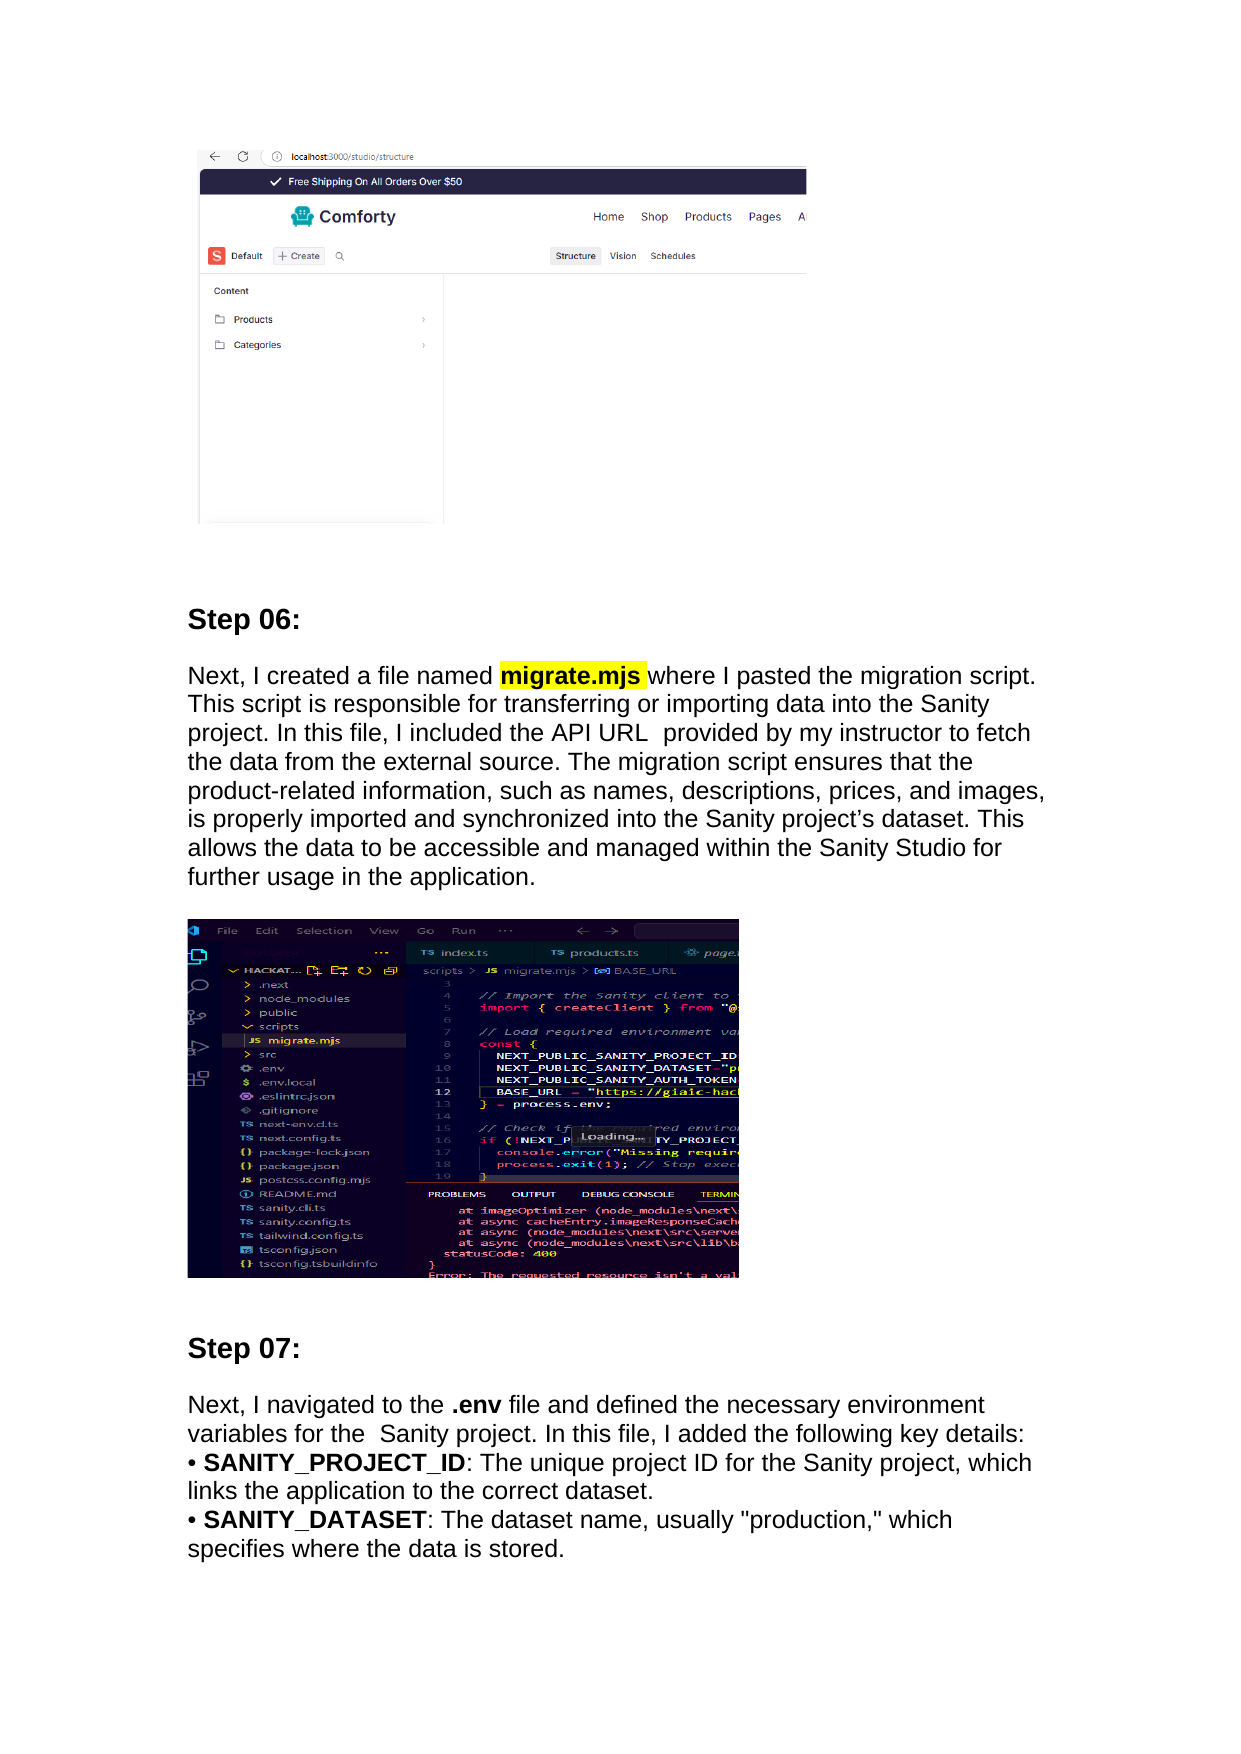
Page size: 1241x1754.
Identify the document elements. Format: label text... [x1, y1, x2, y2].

text • SANITY_DATASET: The dataset name, usually "production," which specifies where the data is stored. [187, 1505, 1053, 1563]
text Step 07: [187, 1332, 1053, 1365]
text Step 06: [187, 602, 1053, 636]
text Next, I navigated to the .env file and defined the necessary environment variables for the Sanity project. In this file, I added the following key details: [187, 1390, 1053, 1448]
picture [197, 150, 807, 524]
text • SANITY_PROJECT_ID: The unique project ID for the Sanity project, which links the application to the correct dataset. [187, 1448, 1053, 1505]
text Next, I created a file named migrate.mjs where I pasted the migration script. This script is responsible for transferring or importing data into the Sanity project. In this file, I included the API URL provided by my instructor to fetch the data from the external source. The migration script ensures that the product-related information, such as names, descriptions, prices, and images, is properly imported and synchronized into the Sanity project’s dataset. This allows the data to be accessible and managed within the Sanity Studio for further usage in the application. [187, 661, 1053, 891]
picture [187, 919, 739, 1278]
